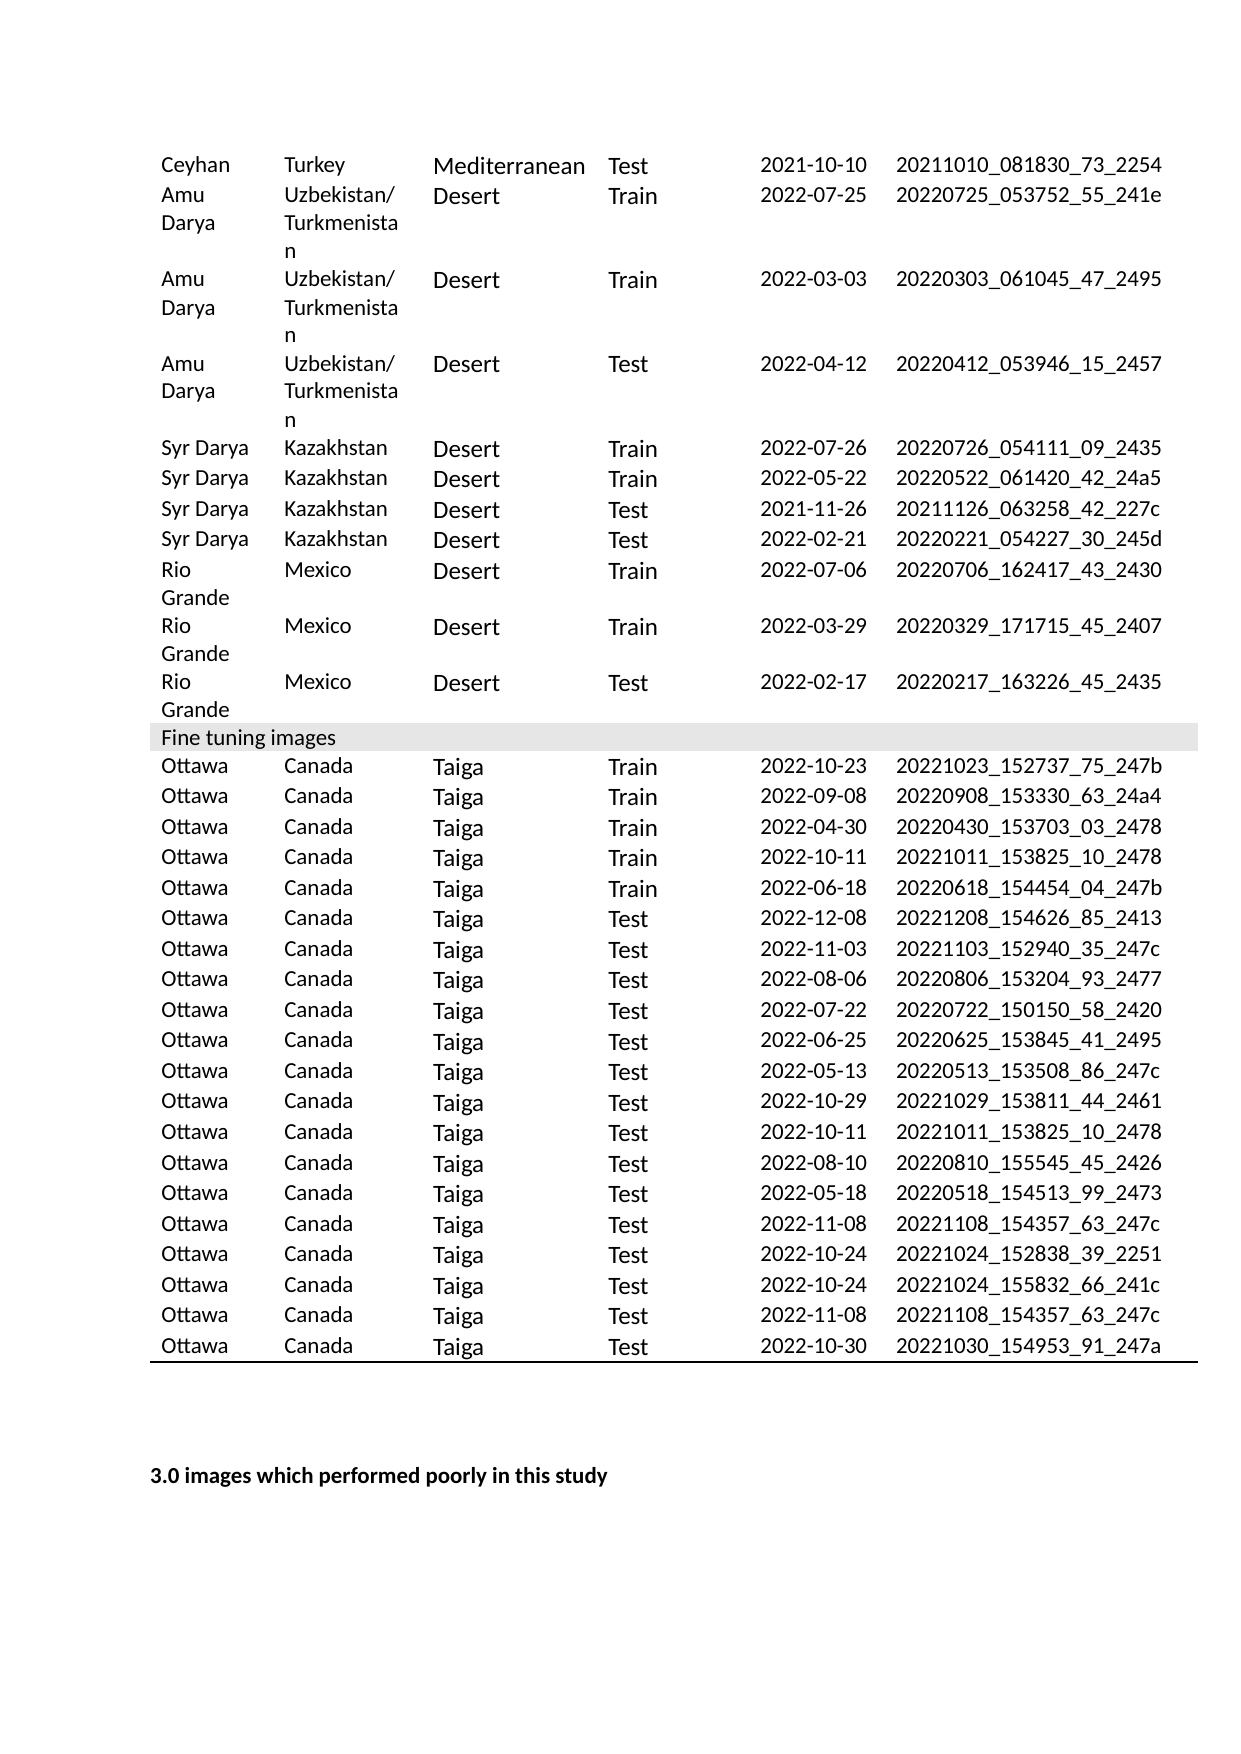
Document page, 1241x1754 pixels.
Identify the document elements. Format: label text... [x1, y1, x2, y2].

table_cell 2022-10-29 [749, 1087, 884, 1117]
table_cell 2022-03-03 [749, 265, 884, 349]
table_cell Canada [273, 1209, 422, 1239]
table_cell Ottawa [150, 934, 273, 964]
table_cell Canada [273, 965, 422, 995]
table_cell Uzbekistan/ Turkmenistan [273, 265, 422, 349]
table_cell Test [597, 150, 749, 181]
table_cell Canada [273, 1270, 422, 1300]
table_cell 2022-02-17 [749, 667, 884, 723]
table_cell 20220725_053752_55_241e [885, 181, 1198, 264]
table_cell Taiga [422, 1056, 597, 1087]
table_cell Train [597, 751, 749, 781]
table_cell 20220303_061045_47_2495 [885, 265, 1198, 349]
table_cell Canada [273, 934, 422, 964]
table_cell Ottawa [150, 1178, 273, 1209]
table_cell 20220618_154454_04_247b [885, 873, 1198, 903]
table_cell 20220412_053946_15_2457 [885, 349, 1198, 433]
table_cell Train [597, 843, 749, 873]
table_cell 20220908_153330_63_24a4 [885, 781, 1198, 812]
table_cell 2021-11-26 [749, 494, 884, 524]
table_cell Test [597, 667, 749, 723]
table_cell Mexico [273, 555, 422, 611]
table_cell Ottawa [150, 1239, 273, 1270]
table_cell Kazakhstan [273, 463, 422, 494]
table_cell Taiga [422, 1300, 597, 1331]
table_cell 2022-11-08 [749, 1209, 884, 1239]
table_cell Test [597, 1178, 749, 1209]
table_cell 20220806_153204_93_2477 [885, 965, 1198, 995]
table_cell Taiga [422, 1148, 597, 1178]
table_cell Taiga [422, 995, 597, 1026]
table_cell Test [597, 1209, 749, 1239]
table_cell 2022-10-11 [749, 1117, 884, 1148]
table_cell 20221108_154357_63_247c [885, 1300, 1198, 1331]
table_cell 20221011_153825_10_2478 [885, 1117, 1198, 1148]
table_cell Ottawa [150, 965, 273, 995]
table_cell Taiga [422, 1270, 597, 1300]
table_cell Desert [422, 555, 597, 611]
table_cell Desert [422, 494, 597, 524]
table_cell Taiga [422, 1117, 597, 1148]
table_cell Syr Darya [150, 463, 273, 494]
table_cell Test [597, 1148, 749, 1178]
table_cell Taiga [422, 1331, 597, 1361]
table_cell 20221108_154357_63_247c [885, 1209, 1198, 1239]
table_cell 20221011_153825_10_2478 [885, 843, 1198, 873]
table_cell Test [597, 349, 749, 433]
table_cell Test [597, 1056, 749, 1087]
table_cell Taiga [422, 812, 597, 842]
table_cell 20221030_154953_91_247a [885, 1331, 1198, 1361]
table_cell Mediterranean [422, 150, 597, 181]
table_cell Taiga [422, 1026, 597, 1056]
table_cell Test [597, 494, 749, 524]
text 3.0 images which performed poorly in this study [150, 1462, 1090, 1489]
table_cell Train [597, 611, 749, 667]
table_cell Desert [422, 524, 597, 555]
table_cell Test [597, 1270, 749, 1300]
table_cell Ottawa [150, 1270, 273, 1300]
table_cell Kazakhstan [273, 494, 422, 524]
table_cell Canada [273, 873, 422, 903]
table_cell 20220221_054227_30_245d [885, 524, 1198, 555]
table_cell Syr Darya [150, 433, 273, 463]
table_cell Test [597, 1026, 749, 1056]
table_cell Taiga [422, 1209, 597, 1239]
table_cell Ottawa [150, 1300, 273, 1331]
table_cell 2022-10-24 [749, 1270, 884, 1300]
table_cell Turkey [273, 150, 422, 181]
table_cell Syr Darya [150, 494, 273, 524]
table_cell Fine tuning images [150, 723, 1198, 751]
table_cell 20221208_154626_85_2413 [885, 904, 1198, 934]
table_cell Canada [273, 995, 422, 1026]
table_cell 20220430_153703_03_2478 [885, 812, 1198, 842]
table_cell 20220518_154513_99_2473 [885, 1178, 1198, 1209]
table_cell Rio Grande [150, 555, 273, 611]
table_cell Desert [422, 181, 597, 264]
table_cell Test [597, 904, 749, 934]
table_cell Train [597, 181, 749, 264]
table_cell Ottawa [150, 904, 273, 934]
table_cell 2022-06-25 [749, 1026, 884, 1056]
table_cell 2022-10-24 [749, 1239, 884, 1270]
table_cell Desert [422, 265, 597, 349]
table_cell Uzbekistan/ Turkmenistan [273, 181, 422, 264]
table_cell 2022-07-06 [749, 555, 884, 611]
table_cell 2022-11-08 [749, 1300, 884, 1331]
table_cell Taiga [422, 1239, 597, 1270]
table_cell 20211010_081830_73_2254 [885, 150, 1198, 181]
table_cell 2022-04-12 [749, 349, 884, 433]
table_cell Canada [273, 1087, 422, 1117]
table_cell Taiga [422, 1087, 597, 1117]
table_cell Syr Darya [150, 524, 273, 555]
table_cell Ottawa [150, 843, 273, 873]
table_cell Test [597, 934, 749, 964]
table_cell 2022-10-30 [749, 1331, 884, 1361]
table_cell 2022-06-18 [749, 873, 884, 903]
table_cell Mexico [273, 667, 422, 723]
table_cell 2022-10-23 [749, 751, 884, 781]
table_cell 2021-10-10 [749, 150, 884, 181]
table_cell Test [597, 995, 749, 1026]
table_cell Ottawa [150, 812, 273, 842]
table_cell Taiga [422, 781, 597, 812]
table_cell Amu Darya [150, 181, 273, 264]
table_cell Test [597, 1239, 749, 1270]
table_cell Kazakhstan [273, 433, 422, 463]
table_cell Desert [422, 611, 597, 667]
table_cell Test [597, 1117, 749, 1148]
table_cell Ottawa [150, 1026, 273, 1056]
table_cell Canada [273, 1026, 422, 1056]
table_cell 2022-12-08 [749, 904, 884, 934]
table_cell Ottawa [150, 781, 273, 812]
table_cell Train [597, 265, 749, 349]
table_cell Taiga [422, 965, 597, 995]
table_cell Test [597, 1331, 749, 1361]
table_cell Rio Grande [150, 667, 273, 723]
table_cell Test [597, 1087, 749, 1117]
table_cell Taiga [422, 843, 597, 873]
table_cell Test [597, 965, 749, 995]
table_cell Ottawa [150, 1148, 273, 1178]
table_cell 20221029_153811_44_2461 [885, 1087, 1198, 1117]
table_cell 20220625_153845_41_2495 [885, 1026, 1198, 1056]
table_cell 2022-10-11 [749, 843, 884, 873]
table_cell Taiga [422, 873, 597, 903]
table_cell 2022-09-08 [749, 781, 884, 812]
table_cell Test [597, 524, 749, 555]
table_cell Desert [422, 667, 597, 723]
table_cell Amu Darya [150, 349, 273, 433]
table_cell 2022-04-30 [749, 812, 884, 842]
table_cell 20220706_162417_43_2430 [885, 555, 1198, 611]
table_cell Canada [273, 1178, 422, 1209]
table_cell Canada [273, 1300, 422, 1331]
table_cell Amu Darya [150, 265, 273, 349]
table_cell 2022-05-22 [749, 463, 884, 494]
table_cell 20220329_171715_45_2407 [885, 611, 1198, 667]
table_cell Ottawa [150, 1087, 273, 1117]
table_cell 2022-05-18 [749, 1178, 884, 1209]
table_cell 2022-11-03 [749, 934, 884, 964]
table_cell Canada [273, 1331, 422, 1361]
table_cell 20220522_061420_42_24a5 [885, 463, 1198, 494]
table_cell Desert [422, 433, 597, 463]
table_cell Canada [273, 843, 422, 873]
table_cell 20221024_155832_66_241c [885, 1270, 1198, 1300]
table_cell 20220722_150150_58_2420 [885, 995, 1198, 1026]
table_cell Uzbekistan/ Turkmenistan [273, 349, 422, 433]
table_cell Taiga [422, 1178, 597, 1209]
table_cell 20220810_155545_45_2426 [885, 1148, 1198, 1178]
table_cell Kazakhstan [273, 524, 422, 555]
table_cell Train [597, 781, 749, 812]
table_cell Canada [273, 1056, 422, 1087]
table_cell Canada [273, 781, 422, 812]
table_cell Desert [422, 463, 597, 494]
table_cell Taiga [422, 751, 597, 781]
table_cell Ottawa [150, 1209, 273, 1239]
table_cell Ottawa [150, 1056, 273, 1087]
table_cell 20220217_163226_45_2435 [885, 667, 1198, 723]
table_cell 20211126_063258_42_227c [885, 494, 1198, 524]
table_cell 20220513_153508_86_247c [885, 1056, 1198, 1087]
table_cell Test [597, 1300, 749, 1331]
table_cell Train [597, 463, 749, 494]
table_cell Ottawa [150, 995, 273, 1026]
table_cell 2022-02-21 [749, 524, 884, 555]
table_cell Ottawa [150, 1331, 273, 1361]
table_cell Train [597, 873, 749, 903]
table_cell 20221103_152940_35_247c [885, 934, 1198, 964]
table_cell 20221024_152838_39_2251 [885, 1239, 1198, 1270]
table_cell Canada [273, 812, 422, 842]
table_cell Ottawa [150, 1117, 273, 1148]
table_cell Canada [273, 751, 422, 781]
table_cell 2022-07-25 [749, 181, 884, 264]
table_cell Train [597, 433, 749, 463]
table_cell Canada [273, 1148, 422, 1178]
table_cell Ottawa [150, 751, 273, 781]
table_cell Train [597, 812, 749, 842]
table_cell Mexico [273, 611, 422, 667]
table_cell 2022-03-29 [749, 611, 884, 667]
table_cell Train [597, 555, 749, 611]
table_cell 2022-07-26 [749, 433, 884, 463]
table_cell Taiga [422, 904, 597, 934]
table_cell Canada [273, 904, 422, 934]
table_cell Taiga [422, 934, 597, 964]
table_cell Desert [422, 349, 597, 433]
table_cell 20221023_152737_75_247b [885, 751, 1198, 781]
table_cell 2022-08-06 [749, 965, 884, 995]
table_cell Ceyhan [150, 150, 273, 181]
table_cell 2022-08-10 [749, 1148, 884, 1178]
table_cell 2022-07-22 [749, 995, 884, 1026]
table_cell Rio Grande [150, 611, 273, 667]
table_cell Canada [273, 1239, 422, 1270]
table_cell Canada [273, 1117, 422, 1148]
table_cell Ottawa [150, 873, 273, 903]
table_cell 20220726_054111_09_2435 [885, 433, 1198, 463]
table_cell 2022-05-13 [749, 1056, 884, 1087]
